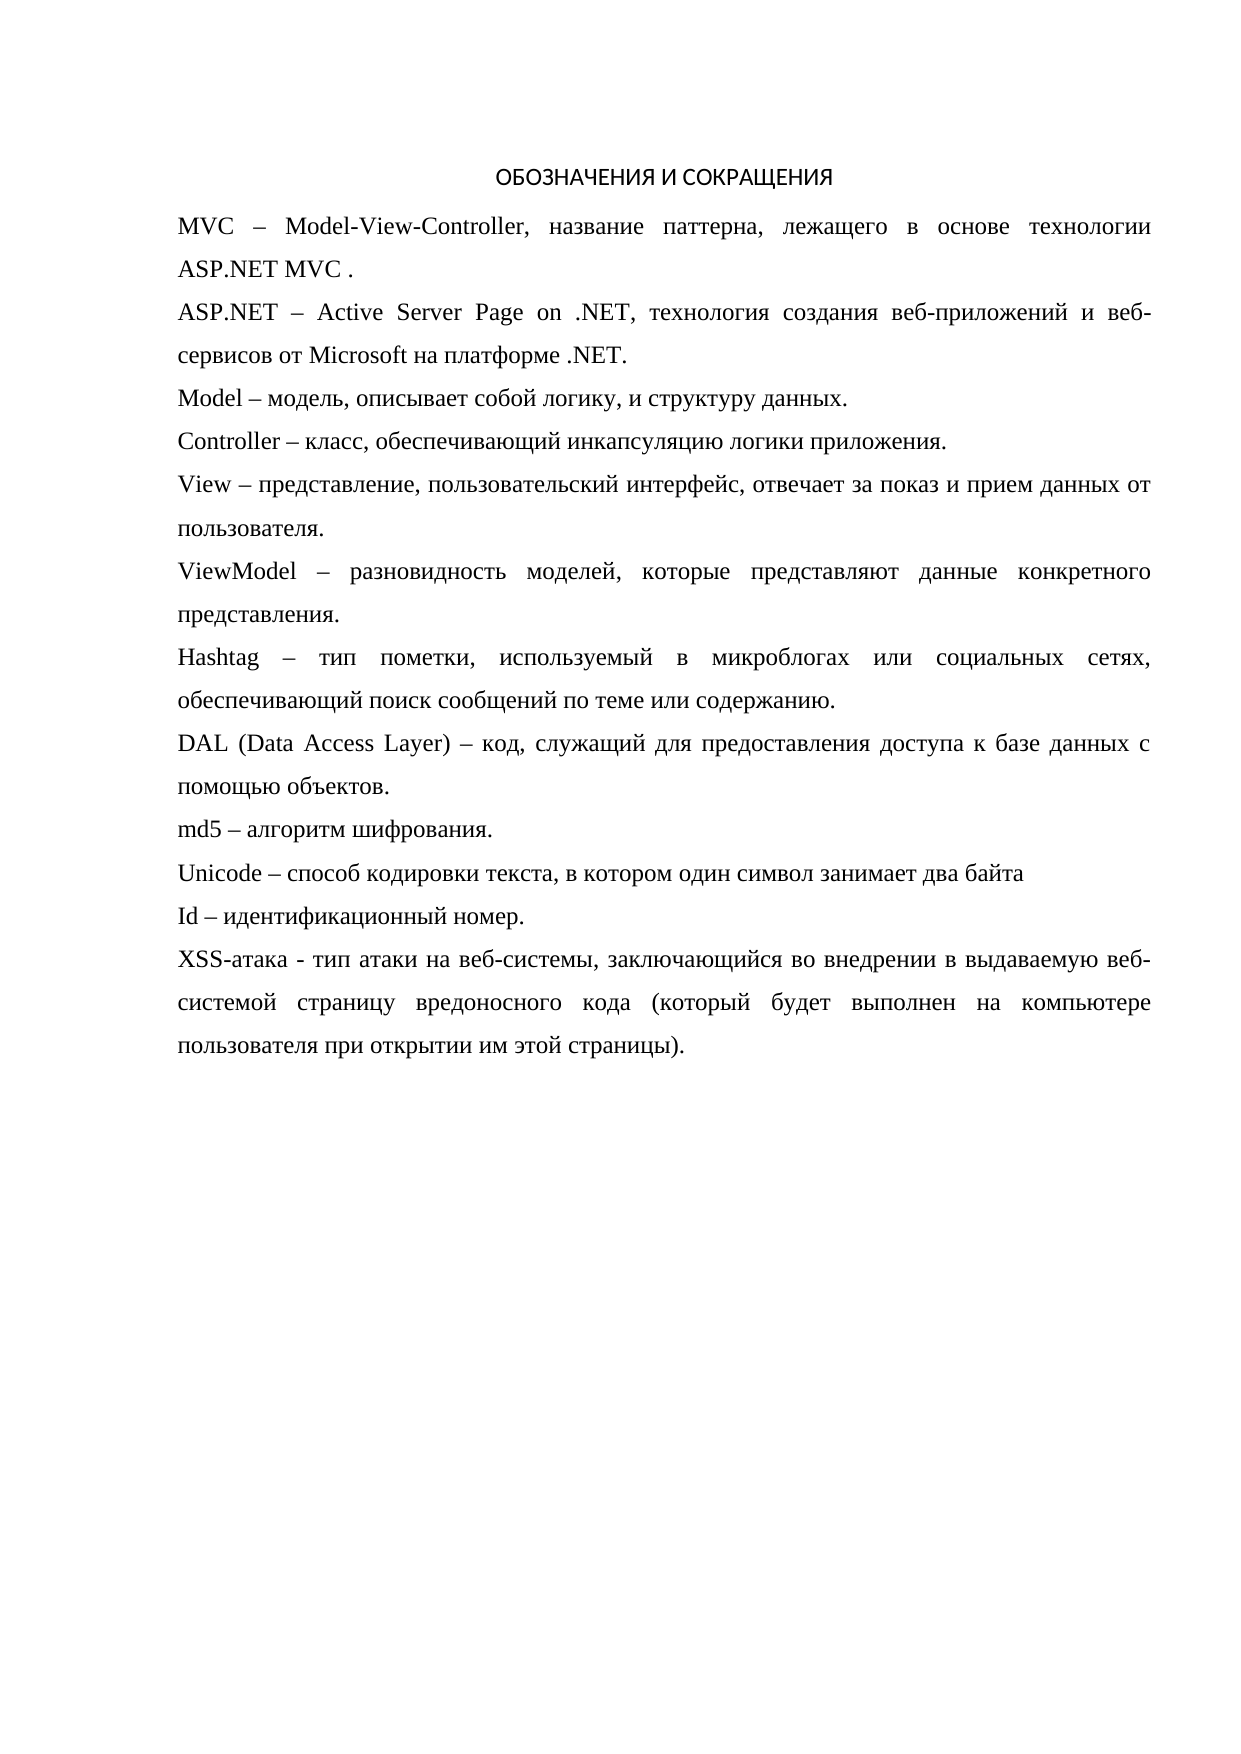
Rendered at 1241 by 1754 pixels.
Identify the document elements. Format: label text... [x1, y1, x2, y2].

text ViewModel – разновидность моделей, которые представляют данные конкретного представления. [177, 556, 1152, 628]
text XSS-атака - тип атаки на веб-системы, заключающийся во внедрении в выдаваемую веб-системой страницу вредоносного кода (который будет выполнен на компьютере пользователя при открытии им этой страницы). [177, 944, 1152, 1059]
text DAL (Data Access Layer) – код, служащий для предоставления доступа к базе данных с помощью объектов. [177, 728, 1152, 800]
text Model – модель, описывает собой логику, и структуру данных. [177, 383, 1152, 412]
text Hashtag – тип пометки, используемый в микроблогах или социальных сетях, обеспечивающий поиск сообщений по теме или содержанию. [177, 642, 1152, 714]
text MVC – Model-View-Controller, название паттерна, лежащего в основе технологии ASP.NET MVC . [177, 211, 1152, 283]
text ASP.NET – Active Server Page on .NET, технология создания веб-приложений и веб-сервисов от Microsoft на платформе .NET. [177, 297, 1152, 369]
text Controller – класс, обеспечивающий инкапсуляцию логики приложения. [177, 426, 1152, 455]
text ОБОЗНАЧЕНИЯ И СОКРАЩЕНИЯ [177, 161, 1152, 192]
text md5 – алгоритм шифрования. [177, 814, 1152, 843]
text Id – идентификационный номер. [177, 901, 1152, 929]
text Unicode – способ кодировки текста, в котором один символ занимает два байта [177, 858, 1152, 886]
text View – представление, пользовательский интерфейс, отвечает за показ и прием данных от пользователя. [177, 469, 1152, 541]
